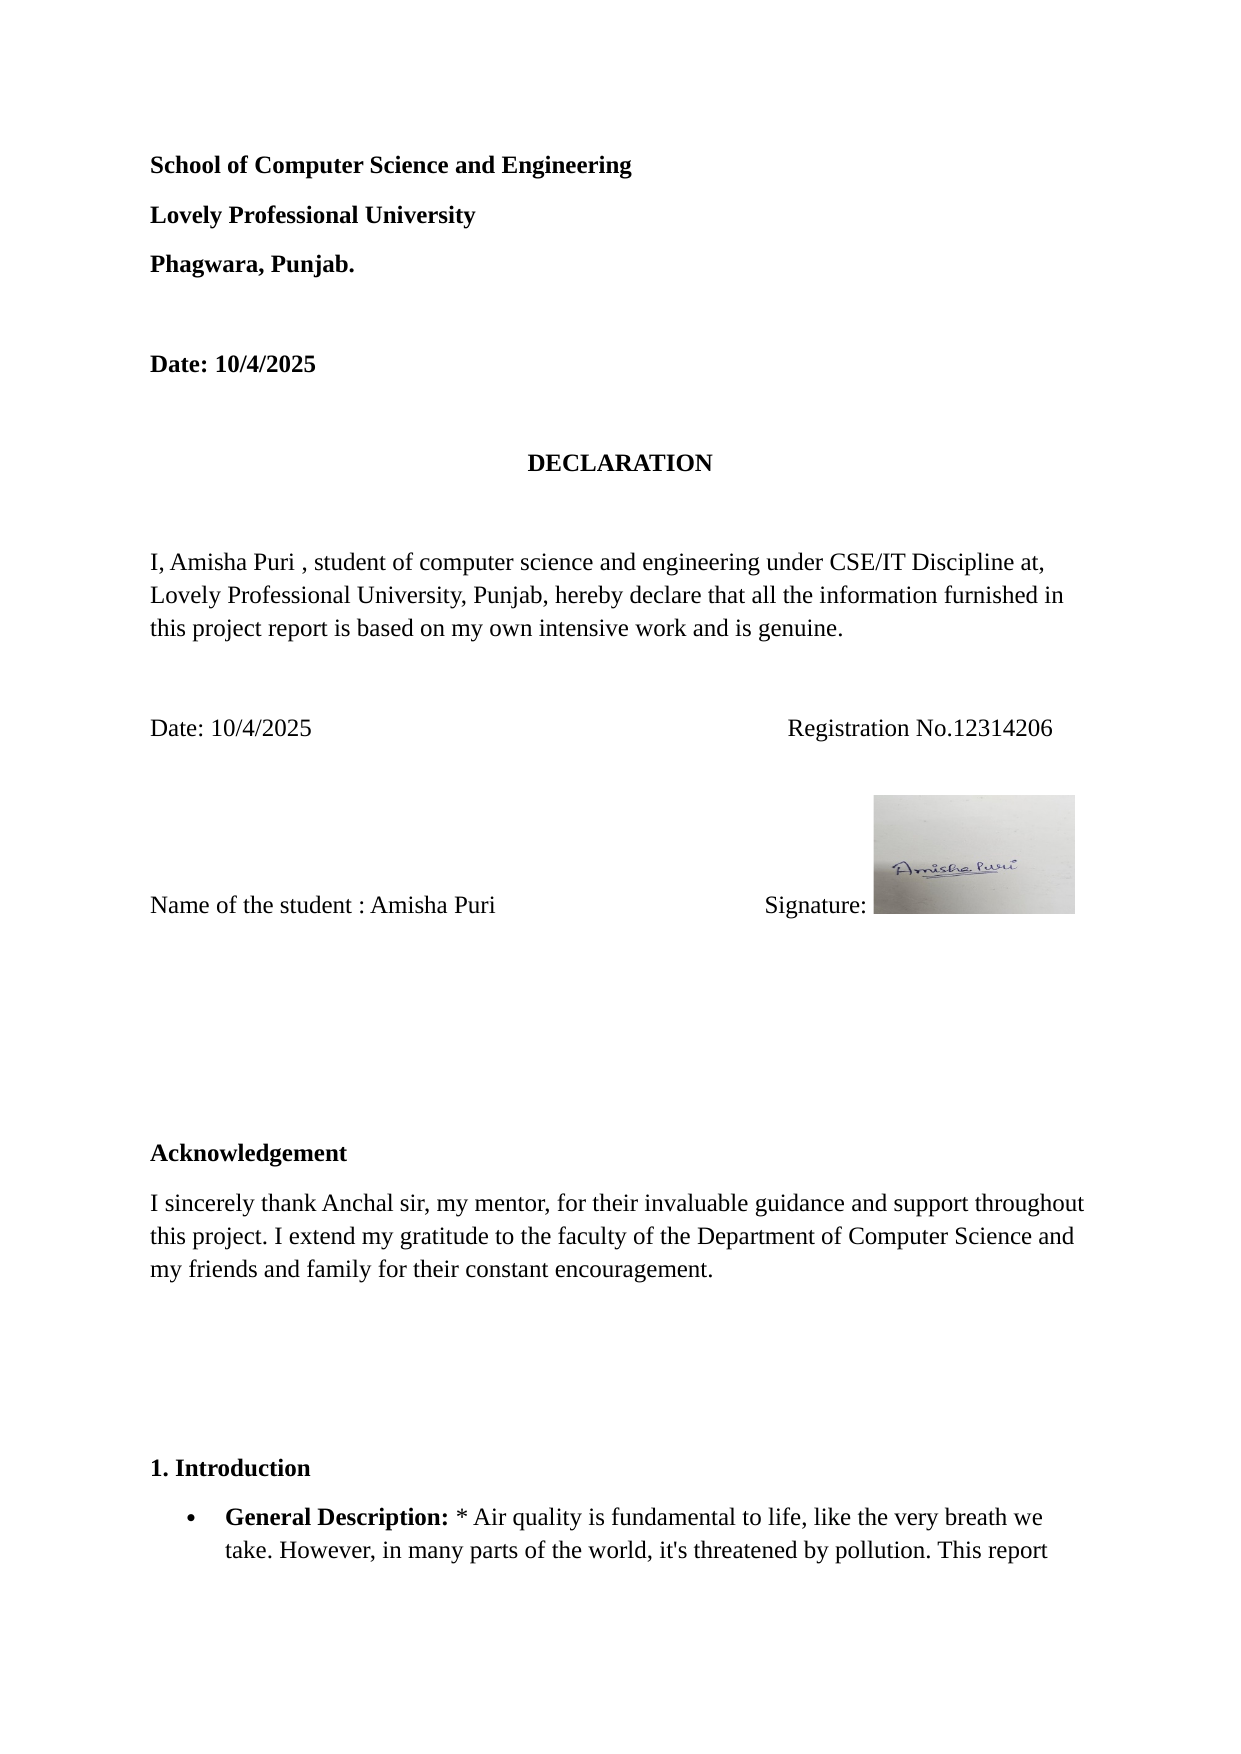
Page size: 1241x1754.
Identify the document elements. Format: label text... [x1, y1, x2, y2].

text DECLARATION [150, 448, 1090, 477]
text School of Computer Science and Engineering [150, 150, 1090, 179]
text Date: 10/4/2025 [150, 349, 1090, 377]
text Acknowledgement [150, 1138, 1090, 1167]
text I, Amisha Puri , student of computer science and engineering under CSE/IT Discipline at, Lovely Professional University, Punjab, hereby declare that all the information furnished in this project report is based on my own intensive work and is genuine. [150, 547, 1090, 642]
picture [873, 795, 1075, 914]
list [187, 1502, 1090, 1564]
text 1. Introduction [150, 1453, 1090, 1481]
text Lovely Professional University [150, 200, 1090, 228]
text I sincerely thank Anchal sir, my mentor, for their invaluable guidance and support throughout this project. I extend my gratitude to the faculty of the Department of Computer Science and my friends and family for their constant encouragement. [150, 1188, 1090, 1283]
text Name of the student : Amisha Puri Signature: [150, 796, 1090, 918]
text Date: 10/4/2025 Registration No.12314206 [150, 713, 1090, 775]
text Phagwara, Punjab. [150, 249, 1090, 278]
